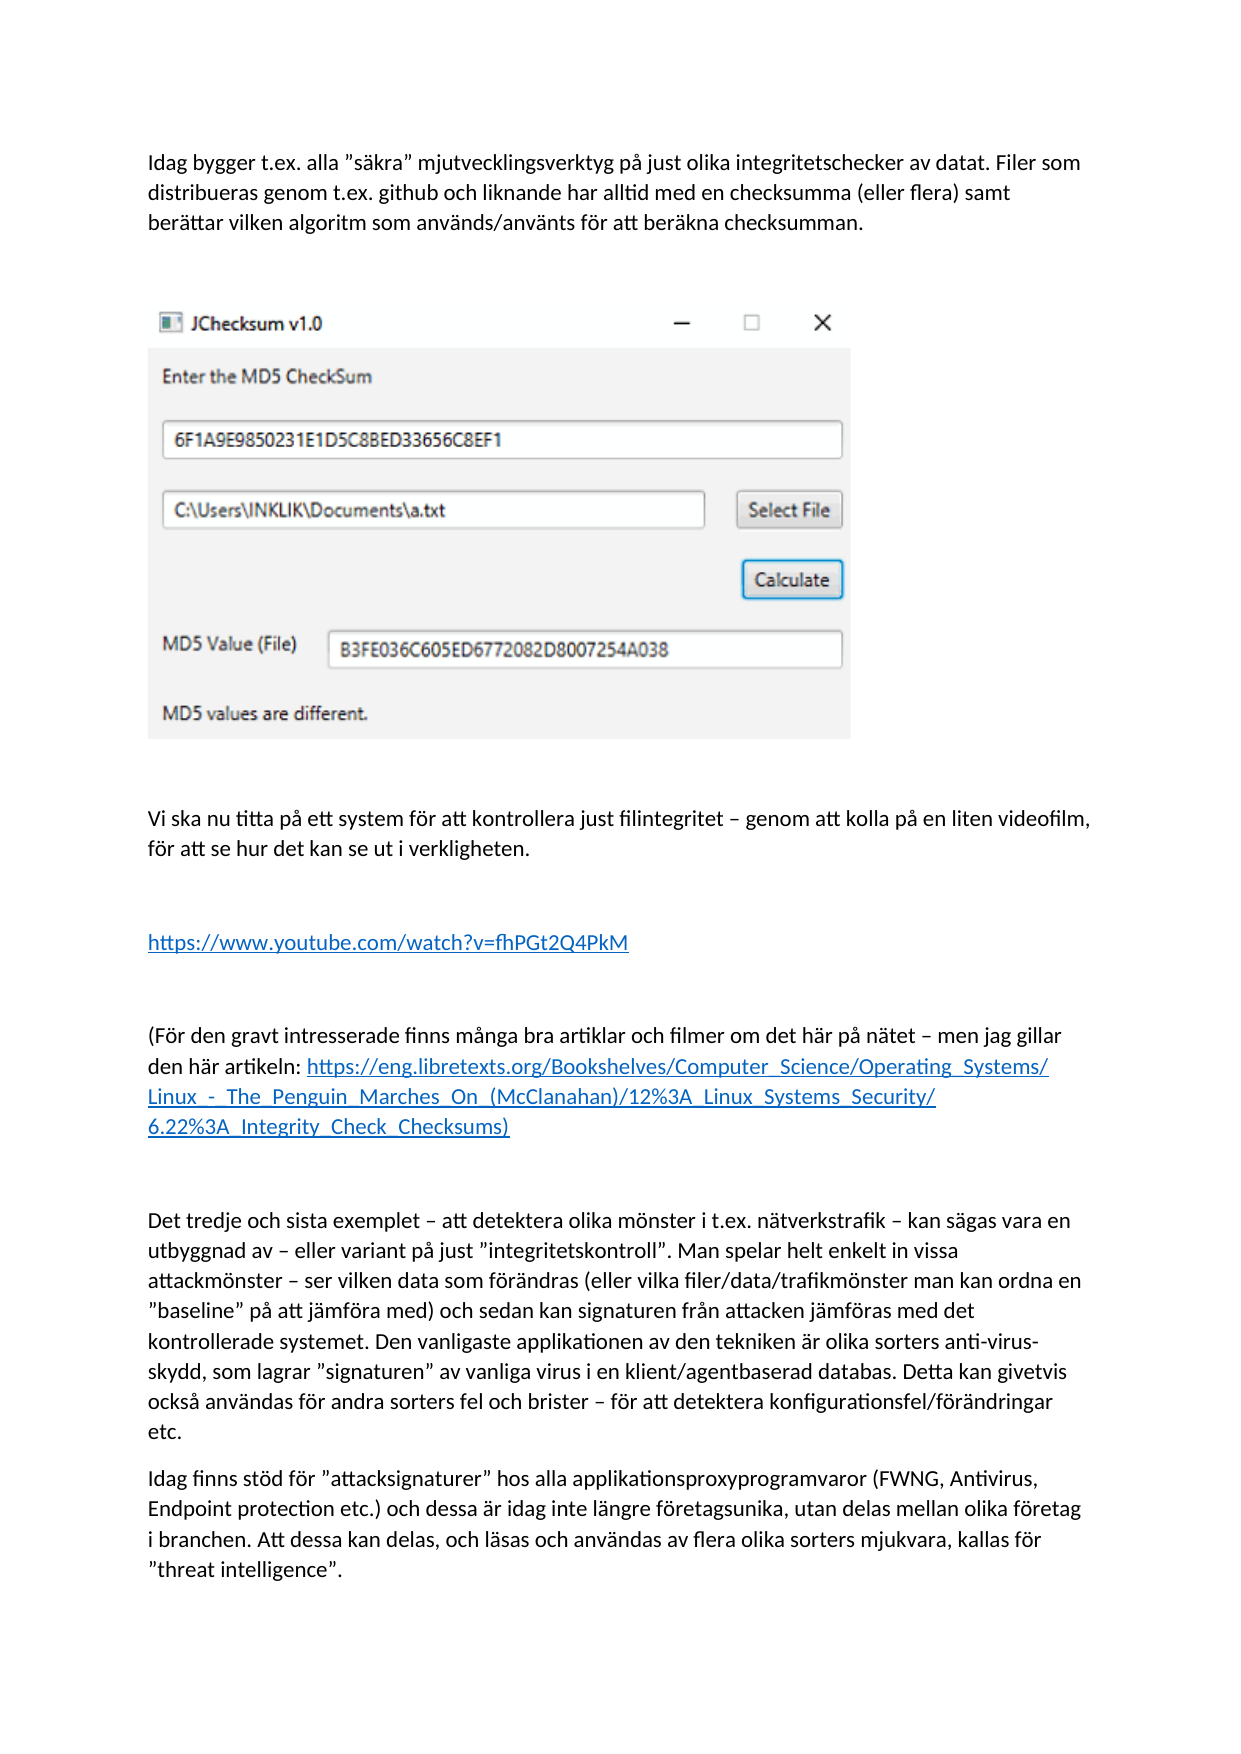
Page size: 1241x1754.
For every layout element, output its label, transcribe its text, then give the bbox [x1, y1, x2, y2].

text Det tredje och sista exemplet – att detektera olika mönster i t.ex. nätverkstrafik – kan sägas vara en utbyggnad av – eller variant på just ”integritetskontroll”. Man spelar helt enkelt in vissa attackmönster – ser vilken data som förändras (eller vilka filer/data/trafikmönster man kan ordna en ”baseline” på att jämföra med) och sedan kan signaturen från attacken jämföras med det kontrollerade systemet. Den vanligaste applikationen av den tekniken är olika sorters anti-virus-skydd, som lagrar ”signaturen” av vanliga virus i en klient/agentbaserad databas. Detta kan givetvis också användas för andra sorters fel och brister – för att detektera konfigurationsfel/förändringar etc. [148, 1206, 1093, 1446]
text https://www.youtube.com/watch?v=fhPGt2Q4PkM [148, 928, 1093, 956]
text Idag bygger t.ex. alla ”säkra” mjutvecklingsverktyg på just olika integritetschecker av datat. Filer som distribueras genom t.ex. github och liknande har alltid med en checksumma (eller flera) samt berättar vilken algoritm som används/använts för att beräkna checksumman. [148, 148, 1093, 236]
text Idag finns stöd för ”attacksignaturer” hos alla applikationsproxyprogramvaror (FWNG, Antivirus, Endpoint protection etc.) och dessa är idag inte längre företagsunika, utan delas mellan olika företag i branchen. Att dessa kan delas, och läsas och användas av flera olika sorters mjukvara, kallas för ”threat intelligence”. [148, 1464, 1093, 1583]
picture [147, 301, 851, 739]
text Vi ska nu titta på ett system för att kontrollera just filintegritet – genom att kolla på en liten videofilm, för att se hur det kan se ut i verkligheten. [148, 804, 1093, 862]
text (För den gravt intresserade finns många bra artiklar och filmer om det här på nätet – men jag gillar den här artikeln: https://eng.libretexts.org/Bookshelves/Computer_Science/Operating_Systems/Linux_-_The_Penguin_Marches_On_(McClanahan)/12%3A_Linux_Systems_Security/6.22%3A_Integrity_Check_Checksums) [148, 1022, 1093, 1140]
